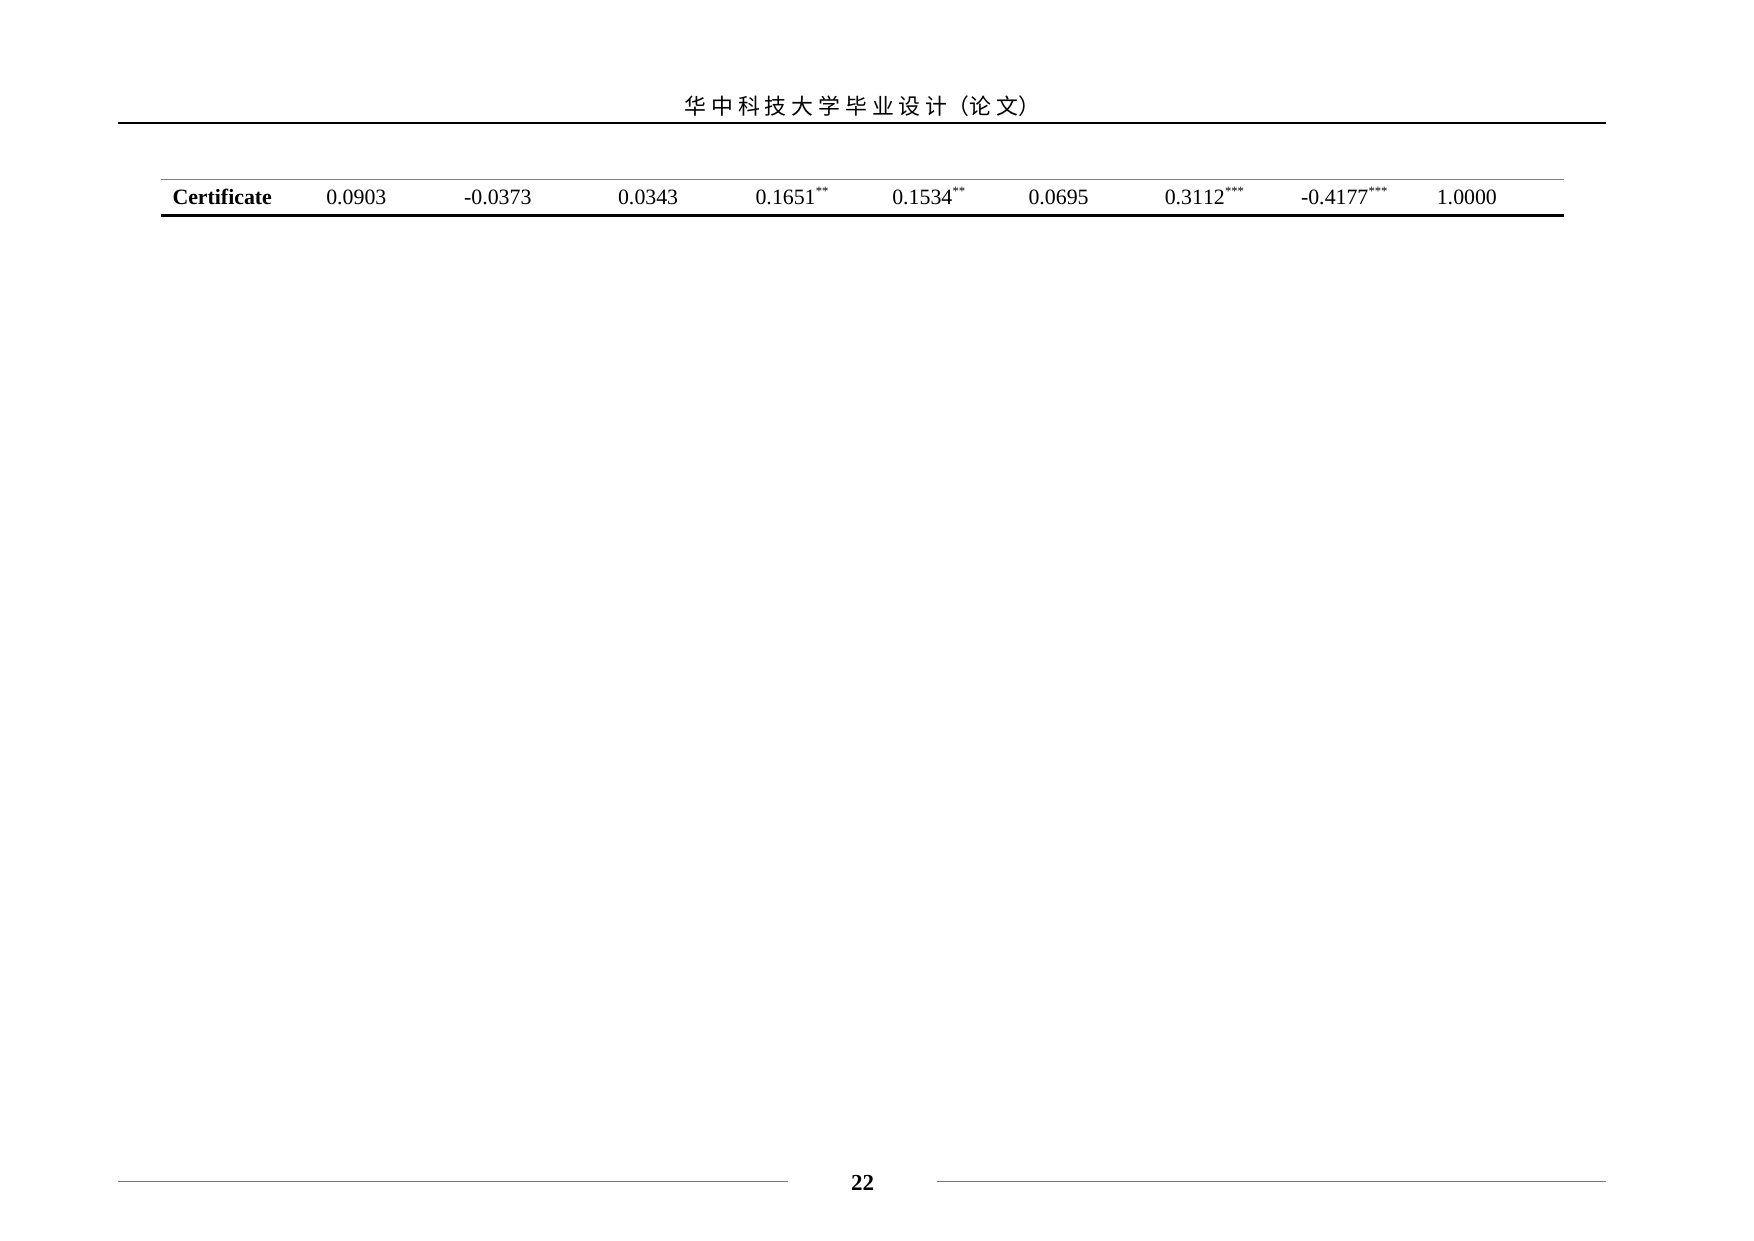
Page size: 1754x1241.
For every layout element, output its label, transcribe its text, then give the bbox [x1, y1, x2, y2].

table_cell 0.1534** [881, 180, 1017, 214]
table_cell 1.0000 [1425, 180, 1563, 214]
table_cell -0.4177*** [1290, 180, 1425, 214]
table_cell 0.0695 [1017, 180, 1153, 214]
table_cell 0.1651** [744, 180, 881, 214]
table_cell Certificate [161, 180, 315, 214]
table_cell -0.0373 [453, 180, 607, 214]
table_cell 0.0343 [607, 180, 744, 214]
table_cell 0.0903 [315, 180, 453, 214]
table_cell 0.3112*** [1153, 180, 1289, 214]
